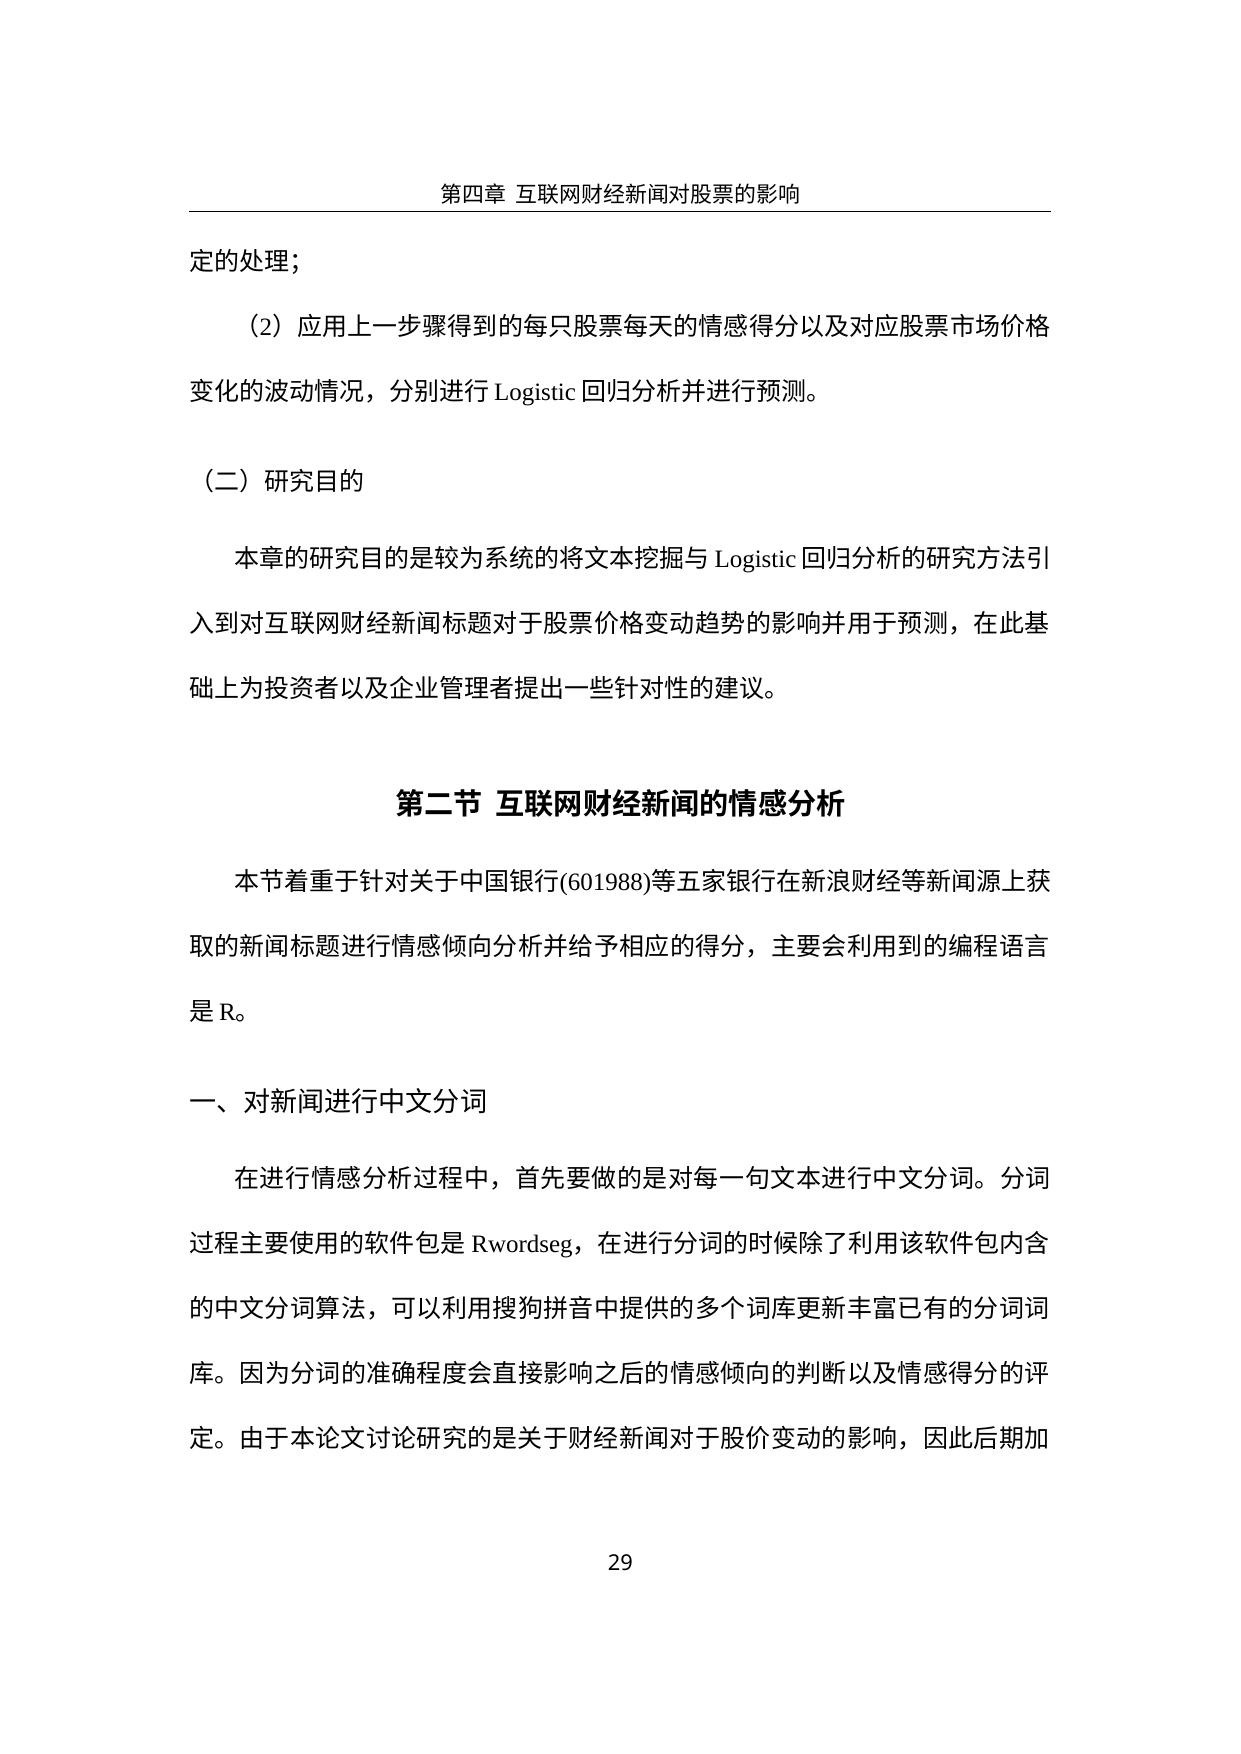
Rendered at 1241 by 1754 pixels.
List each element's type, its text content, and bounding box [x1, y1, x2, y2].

text 本节着重于针对关于中国银行(601988)等五家银行在新浪财经等新闻源上获取的新闻标题进行情感倾向分析并给予相应的得分，主要会利用到的编程语言是R。 [189, 847, 1051, 1042]
subtitle （二）研究目的 [189, 447, 1051, 512]
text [189, 227, 1051, 292]
text （2）应用上一步骤得到的每只股票每天的情感得分以及对应股票市场价格变化的波动情况，分别进行Logistic回归分析并进行预测。 [189, 292, 1051, 422]
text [189, 1144, 1051, 1469]
text 本章的研究目的是较为系统的将文本挖掘与Logistic回归分析的研究方法引入到对互联网财经新闻标题对于股票价格变动趋势的影响并用于预测，在此基础上为投资者以及企业管理者提出一些针对性的建议。 [189, 524, 1051, 719]
subtitle 一、对新闻进行中文分词 [189, 1067, 1051, 1132]
subtitle 第二节 互联网财经新闻的情感分析 [189, 769, 1051, 834]
